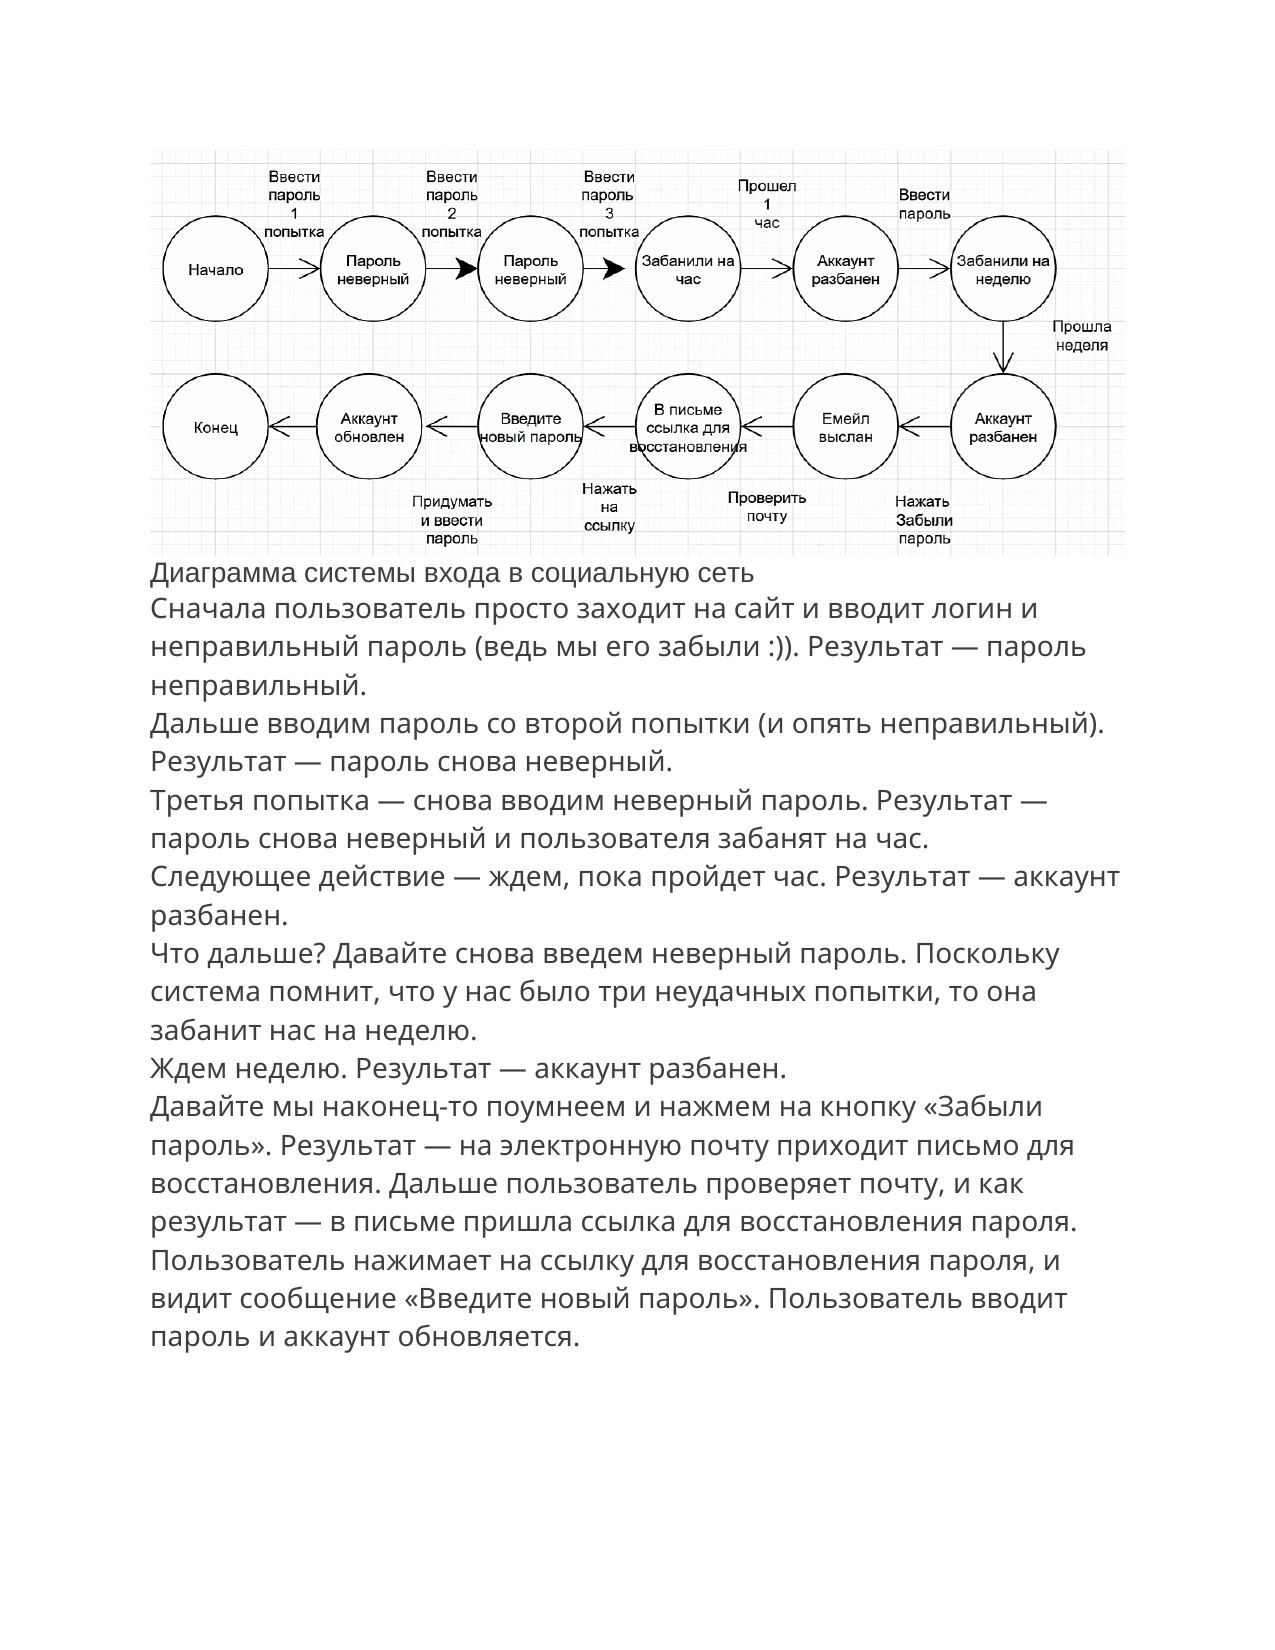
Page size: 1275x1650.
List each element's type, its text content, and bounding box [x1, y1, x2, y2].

text Сначала пользователь просто заходит на сайт и вводит логин и неправильный пароль (ведь мы его забыли :)). Результат — пароль неправильный. [150, 588, 1125, 703]
picture [150, 150, 1125, 556]
text Третья попытка — снова вводим неверный пароль. Результат — пароль снова неверный и пользователя забанят на час. [150, 780, 1125, 857]
text Дальше вводим пароль со второй попытки (и опять неправильный). Результат — пароль снова неверный. [150, 703, 1125, 780]
text Ждем неделю. Результат — аккаунт разбанен. [150, 1048, 1125, 1087]
text Следующее действие — ждем, пока пройдет час. Результат — аккаунт разбанен. [150, 857, 1125, 933]
text Давайте мы наконец-то поумнеем и нажмем на кнопку «Забыли пароль». Результат — на электронную почту приходит письмо для восстановления. Дальше пользователь проверяет почту, и как результат — в письме пришла ссылка для восстановления пароля. [150, 1087, 1125, 1240]
text Диаграмма системы входа в социальную сеть [150, 556, 1125, 588]
text Пользователь нажимает на ссылку для восстановления пароля, и видит сообщение «Введите новый пароль». Пользователь вводит пароль и аккаунт обновляется. [150, 1240, 1125, 1355]
text Что дальше? Давайте снова введем неверный пароль. Поскольку система помнит, что у нас было три неудачных попытки, то она забанит нас на неделю. [150, 933, 1125, 1048]
